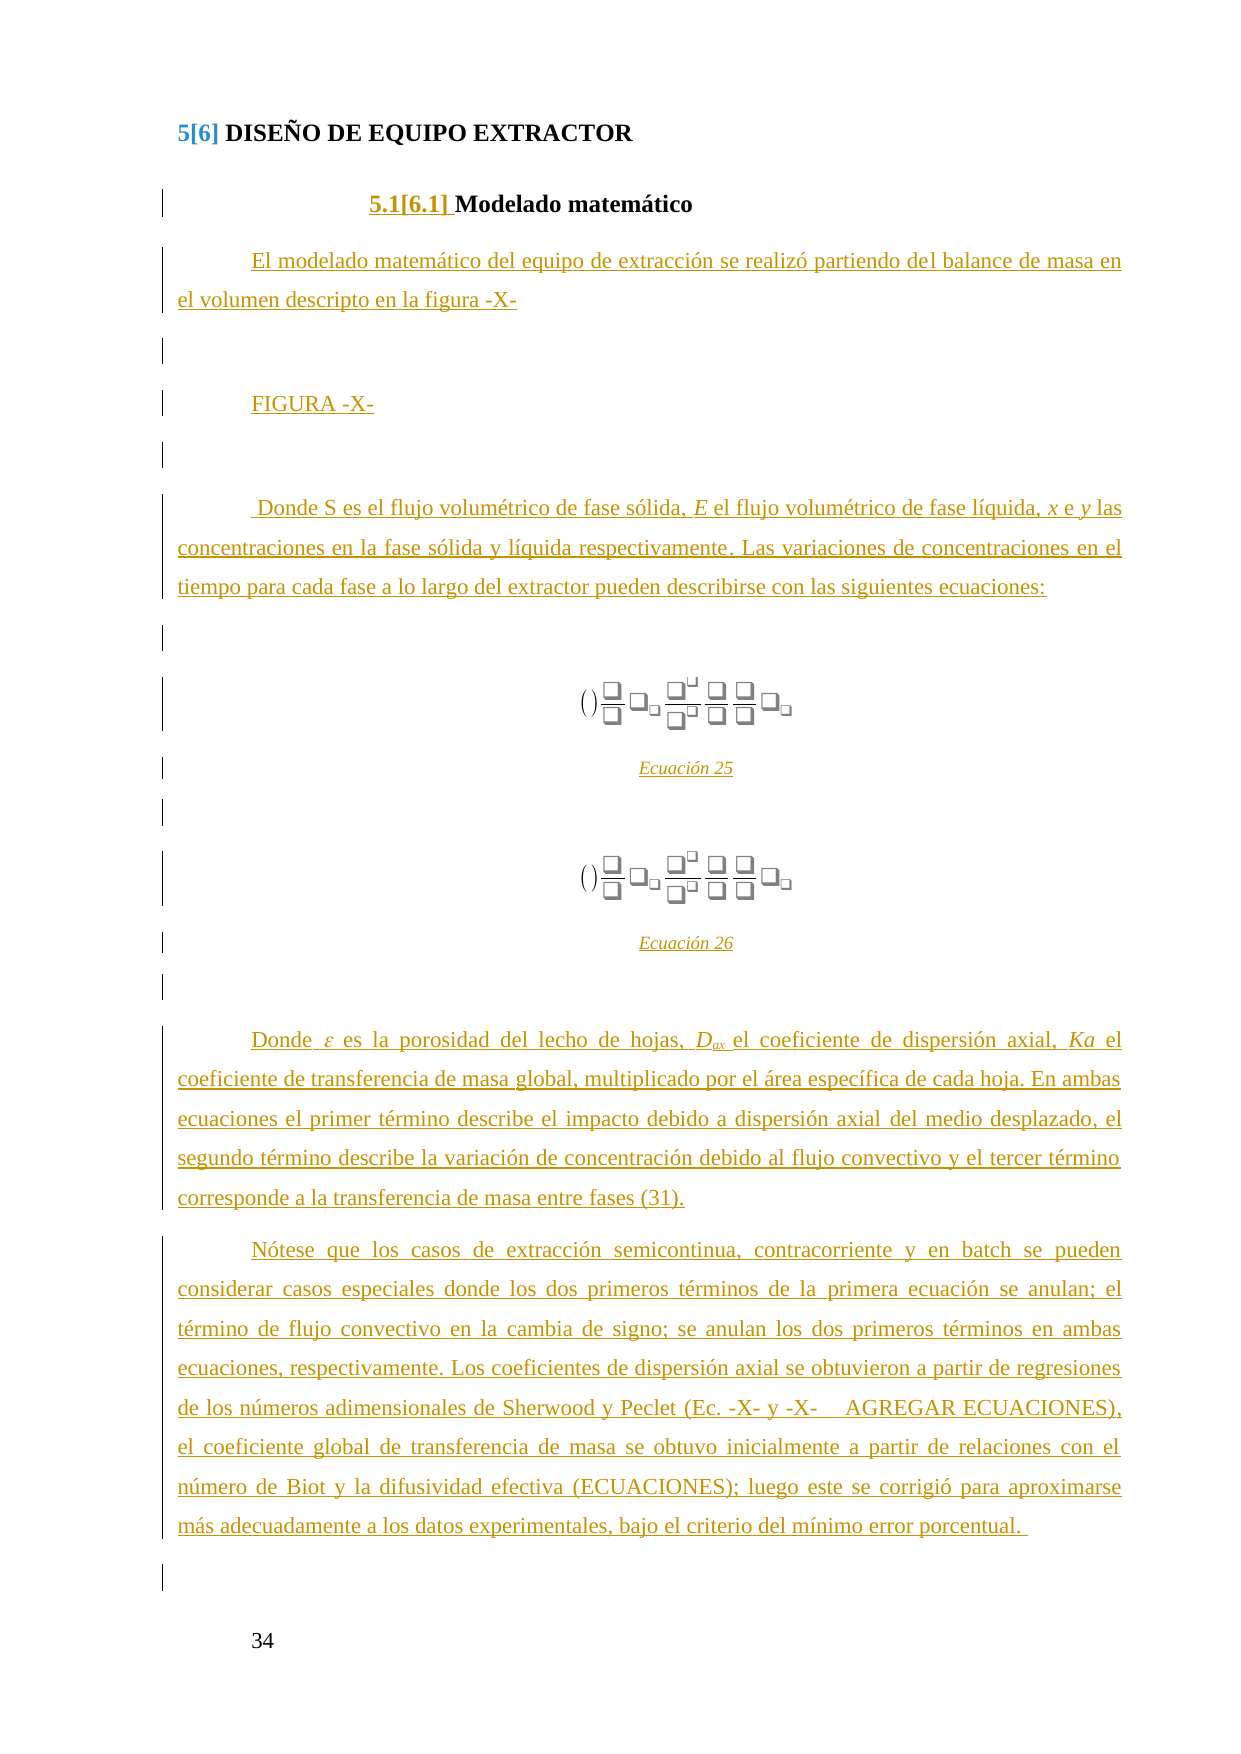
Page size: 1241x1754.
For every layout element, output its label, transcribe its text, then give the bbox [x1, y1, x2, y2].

subtitle DISEÑO DE EQUIPO EXTRACTOR [177, 118, 1122, 147]
subtitle Modelado matemático [295, 189, 1122, 217]
